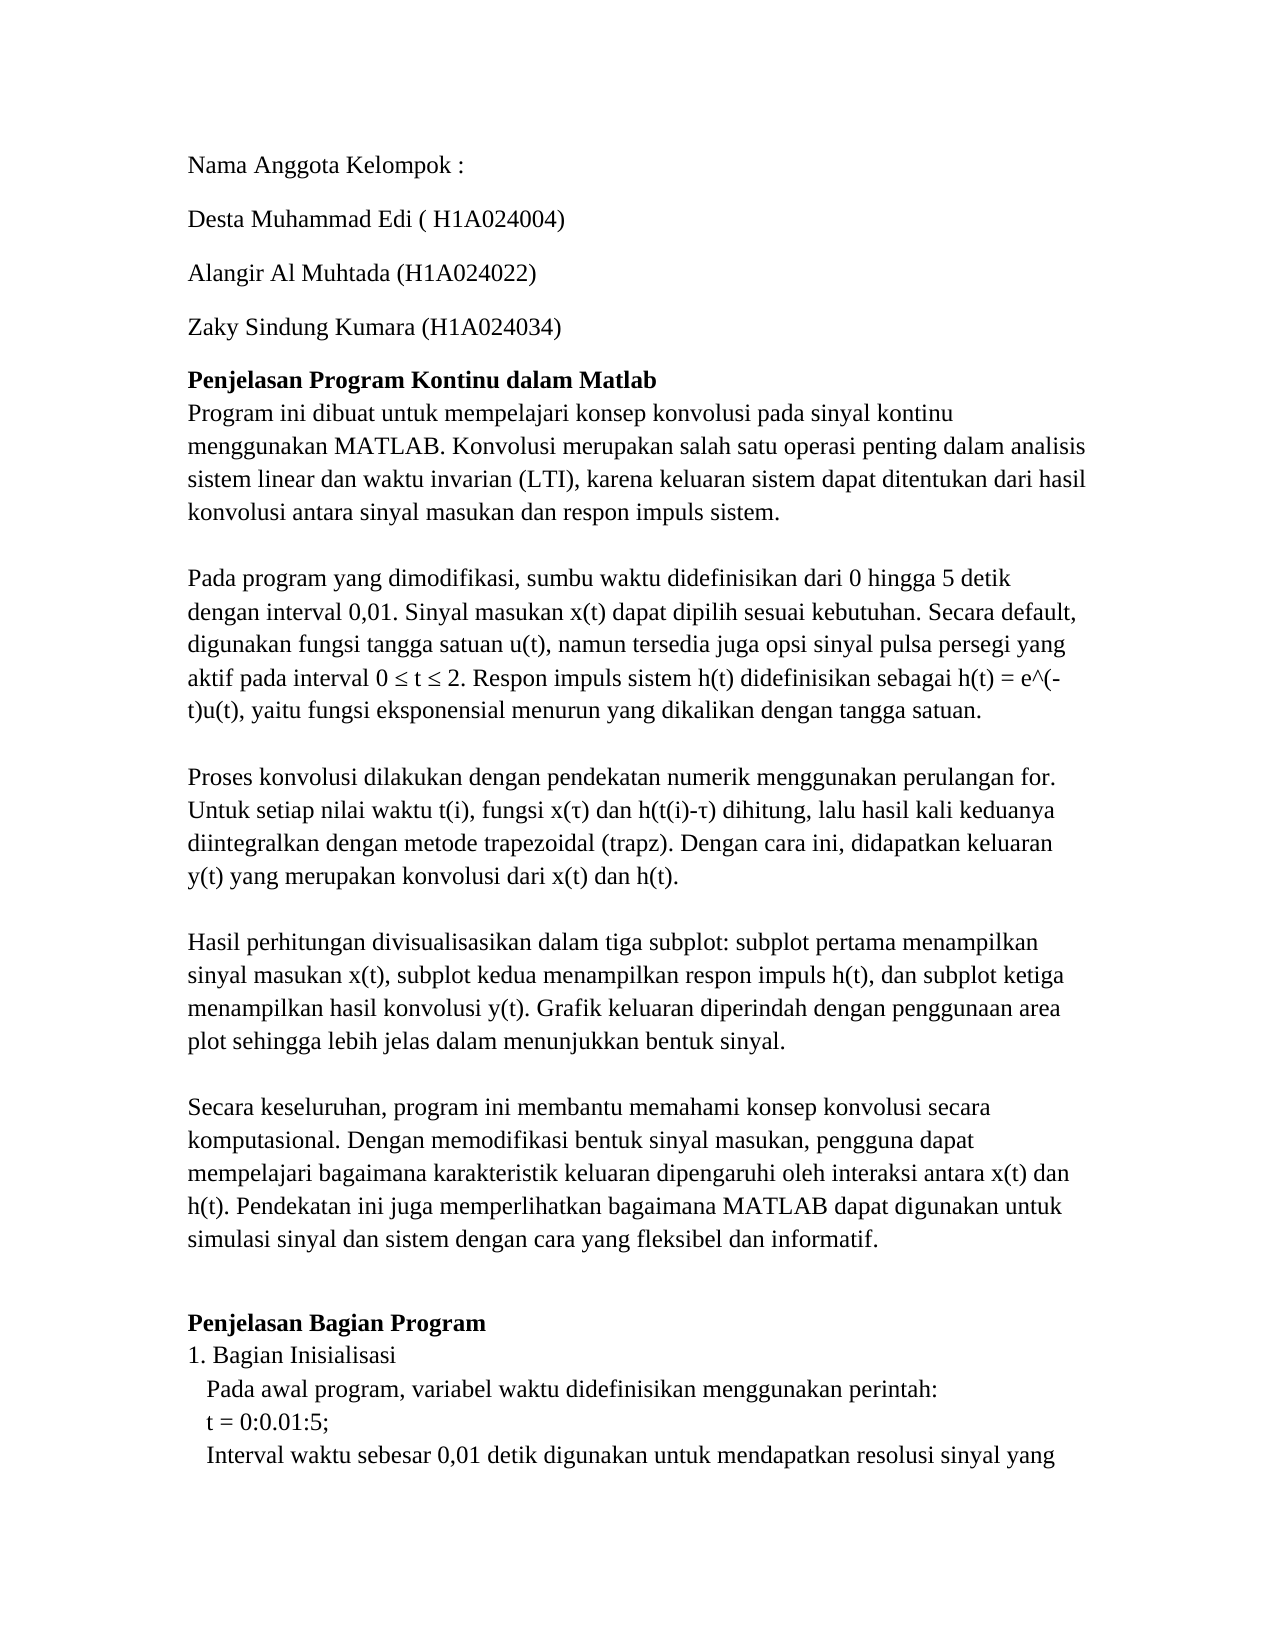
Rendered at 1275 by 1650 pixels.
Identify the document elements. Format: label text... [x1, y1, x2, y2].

text Zaky Sindung Kumara (H1A024034) [187, 312, 1087, 340]
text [187, 1308, 1087, 1468]
text Desta Muhammad Edi ( H1A024004) [187, 204, 1087, 233]
text Alangir Al Muhtada (H1A024022) [187, 258, 1087, 286]
text Penjelasan Program Kontinu dalam Matlab Program ini dibuat untuk mempelajari konsep konvolusi pada sinyal kontinu menggunakan MATLAB. Konvolusi merupakan salah satu operasi penting dalam analisis sistem linear dan waktu invarian (LTI), karena keluaran sistem dapat ditentukan dari hasil konvolusi antara sinyal masukan dan respon impuls sistem. Pada program yang dimodifikasi, sumbu waktu didefinisikan dari 0 hingga 5 detik dengan interval 0,01. Sinyal masukan x(t) dapat dipilih sesuai kebutuhan. Secara default, digunakan fungsi tangga satuan u(t), namun tersedia juga opsi sinyal pulsa persegi yang aktif pada interval 0 ≤ t ≤ 2. Respon impuls sistem h(t) didefinisikan sebagai h(t) = e^(-t)u(t), yaitu fungsi eksponensial menurun yang dikalikan dengan tangga satuan. Proses konvolusi dilakukan dengan pendekatan numerik menggunakan perulangan for. Untuk setiap nilai waktu t(i), fungsi x(τ) dan h(t(i)-τ) dihitung, lalu hasil kali keduanya diintegralkan dengan metode trapezoidal (trapz). Dengan cara ini, didapatkan keluaran y(t) yang merupakan konvolusi dari x(t) dan h(t). Hasil perhitungan divisualisasikan dalam tiga subplot: subplot pertama menampilkan sinyal masukan x(t), subplot kedua menampilkan respon impuls h(t), dan subplot ketiga menampilkan hasil konvolusi y(t). Grafik keluaran diperindah dengan penggunaan area plot sehingga lebih jelas dalam menunjukkan bentuk sinyal. Secara keseluruhan, program ini membantu memahami konsep konvolusi secara komputasional. Dengan memodifikasi bentuk sinyal masukan, pengguna dapat mempelajari bagaimana karakteristik keluaran dipengaruhi oleh interaksi antara x(t) dan h(t). Pendekatan ini juga memperlihatkan bagaimana MATLAB dapat digunakan untuk simulasi sinyal dan sistem dengan cara yang fleksibel dan informatif. [187, 365, 1087, 1283]
text Nama Anggota Kelompok : [187, 150, 1087, 179]
